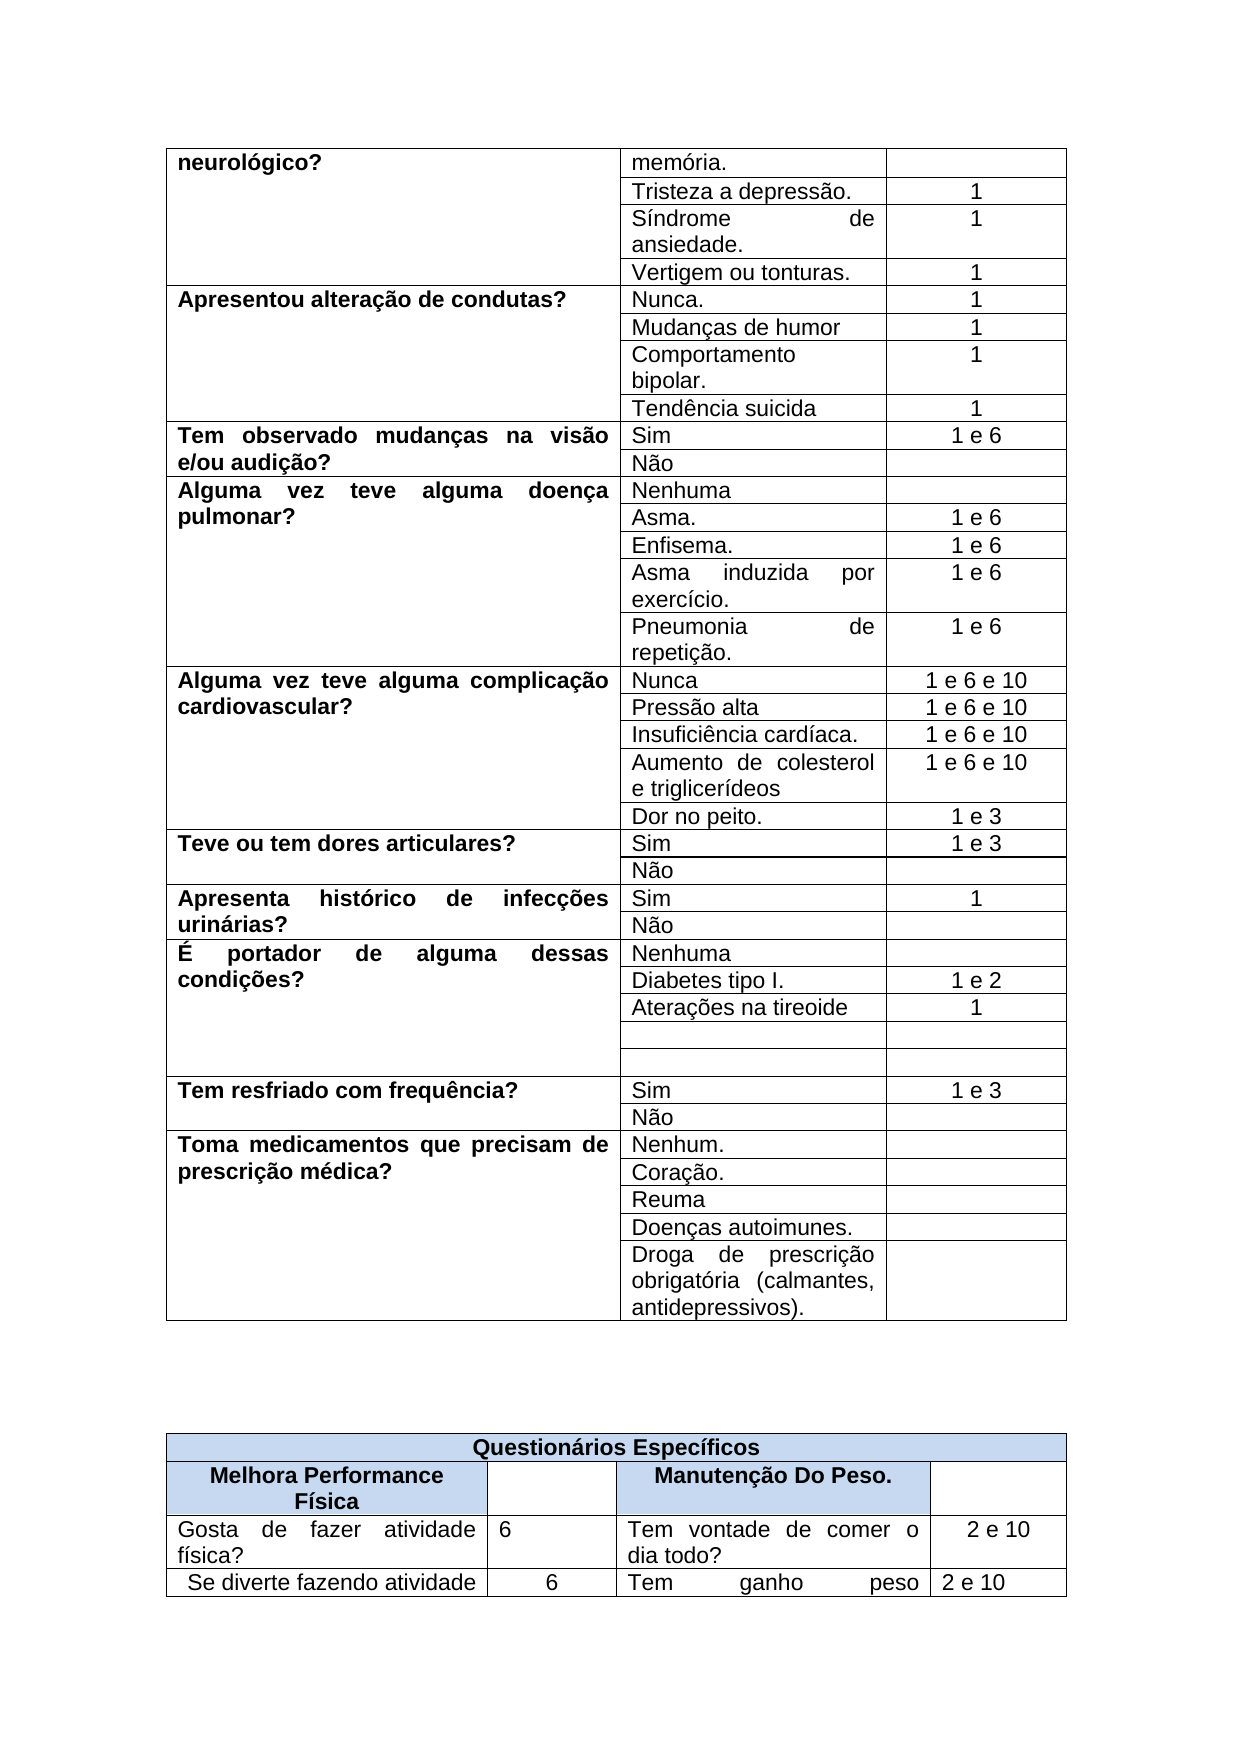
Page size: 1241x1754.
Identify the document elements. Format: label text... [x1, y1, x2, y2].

table_cell Sim [621, 1077, 886, 1103]
table_cell 2 e 10 [931, 1569, 1066, 1596]
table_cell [617, 1569, 930, 1596]
table_cell Vertigem ou tonturas. [621, 259, 886, 285]
table_cell 1 e 3 [887, 830, 1066, 856]
table_cell [621, 1049, 886, 1076]
table_cell Síndrome de ansiedade. [621, 205, 886, 258]
table_cell Pressão alta [621, 694, 886, 720]
table_cell 1 [887, 259, 1066, 285]
table_cell 1 [887, 395, 1066, 421]
table_cell Coração. [621, 1159, 886, 1185]
table_cell 1 e 6 e 10 [887, 721, 1066, 748]
table_cell [887, 1159, 1066, 1185]
table_cell Nenhuma [621, 477, 886, 503]
table_cell 1 [887, 341, 1066, 394]
table_cell [931, 1462, 1066, 1514]
table_cell Alguma vez teve alguma doença pulmonar? [167, 477, 620, 666]
table_cell [887, 858, 1066, 884]
table_cell 1 [887, 205, 1066, 258]
table_cell Nunca [621, 667, 886, 693]
table_cell Aumento de colesterol e triglicerídeos [621, 749, 886, 802]
table_cell Diabetes tipo I. [621, 967, 886, 993]
table_cell [887, 1214, 1066, 1240]
table_cell 1 e 6 [887, 613, 1066, 666]
table_cell [887, 450, 1066, 476]
table_cell [488, 1462, 616, 1514]
table_cell [887, 1049, 1066, 1076]
table_cell 1 [887, 178, 1066, 204]
table_cell 6 [488, 1569, 616, 1596]
table_cell 1 [887, 286, 1066, 313]
table_cell Teve ou tem dores articulares? [167, 830, 620, 884]
table_cell Sim [621, 422, 886, 448]
table_cell 1 e 6 [887, 504, 1066, 531]
table_cell Sim [621, 830, 886, 856]
table_cell Nunca. [621, 286, 886, 313]
table_cell 2 e 10 [931, 1516, 1066, 1568]
table_cell Não [621, 450, 886, 476]
table_cell 1 e 6 e 10 [887, 694, 1066, 720]
table_cell Gosta de fazer atividade física? [167, 1516, 487, 1568]
table_cell 1 [887, 885, 1066, 911]
table_cell 1 e 6 e 10 [887, 749, 1066, 802]
table_cell Tem vontade de comer o dia todo? [617, 1516, 930, 1568]
table_cell 1 e 6 e 10 [887, 667, 1066, 693]
table_cell [887, 1241, 1066, 1320]
table_cell Pneumonia de repetição. [621, 613, 886, 666]
table_cell [887, 940, 1066, 966]
table_cell Comportamento bipolar. [621, 341, 886, 394]
table_header Questionários Específicos [167, 1434, 1066, 1461]
table_cell Aterações na tireoide [621, 994, 886, 1021]
table_cell Tem observado mudanças na visão e/ou audição? [167, 422, 620, 476]
table_cell Asma induzida por exercício. [621, 559, 886, 612]
table_cell [887, 1186, 1066, 1212]
table_cell Sim [621, 885, 886, 911]
table_cell Melhora Performance Física [167, 1462, 487, 1514]
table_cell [621, 149, 886, 177]
table_cell Droga de prescrição obrigatória (calmantes, antidepressivos). [621, 1241, 886, 1320]
table_cell Reuma [621, 1186, 886, 1212]
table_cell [167, 1569, 487, 1596]
table_cell 1 e 2 [887, 967, 1066, 993]
table_cell Não [621, 858, 886, 884]
table_cell Mudanças de humor [621, 314, 886, 340]
table_cell 1 [887, 994, 1066, 1021]
table_cell Alguma vez teve alguma complicação cardiovascular? [167, 667, 620, 829]
table_cell [621, 1022, 886, 1048]
table_cell Tem resfriado com frequência? [167, 1077, 620, 1130]
table_cell Asma. [621, 504, 886, 531]
table_cell Apresenta histórico de infecções urinárias? [167, 885, 620, 938]
table_cell Manutenção Do Peso. [617, 1462, 930, 1514]
table_cell Doenças autoimunes. [621, 1214, 886, 1240]
table_cell É portador de alguma dessas condições? [167, 940, 620, 1076]
table_cell 1 e 6 [887, 532, 1066, 558]
table_cell 1 [887, 149, 1066, 177]
table_cell [887, 1022, 1066, 1048]
table_cell 1 e 6 [887, 422, 1066, 448]
table_cell Toma medicamentos que precisam de prescrição médica? [167, 1131, 620, 1320]
table_cell 1 e 3 [887, 803, 1066, 829]
table_cell Insuficiência cardíaca. [621, 721, 886, 748]
table_cell 1 e 3 [887, 1077, 1066, 1103]
table_cell [887, 912, 1066, 938]
table_cell Não [621, 1104, 886, 1130]
table_cell Dor no peito. [621, 803, 886, 829]
table_cell Nenhum. [621, 1131, 886, 1158]
table_cell 1 [887, 314, 1066, 340]
table_cell Tendência suicida [621, 395, 886, 421]
table_cell Apresentou alteração de condutas? [167, 286, 620, 421]
table_cell 6 [488, 1516, 616, 1568]
table_cell [887, 1131, 1066, 1158]
table_cell 1 e 6 [887, 559, 1066, 612]
table_cell Tristeza a depressão. [621, 178, 886, 204]
table_cell Enfisema. [621, 532, 886, 558]
table_cell [887, 477, 1066, 503]
table_cell Não [621, 912, 886, 938]
table_cell Nenhuma [621, 940, 886, 966]
table_cell [887, 1104, 1066, 1130]
